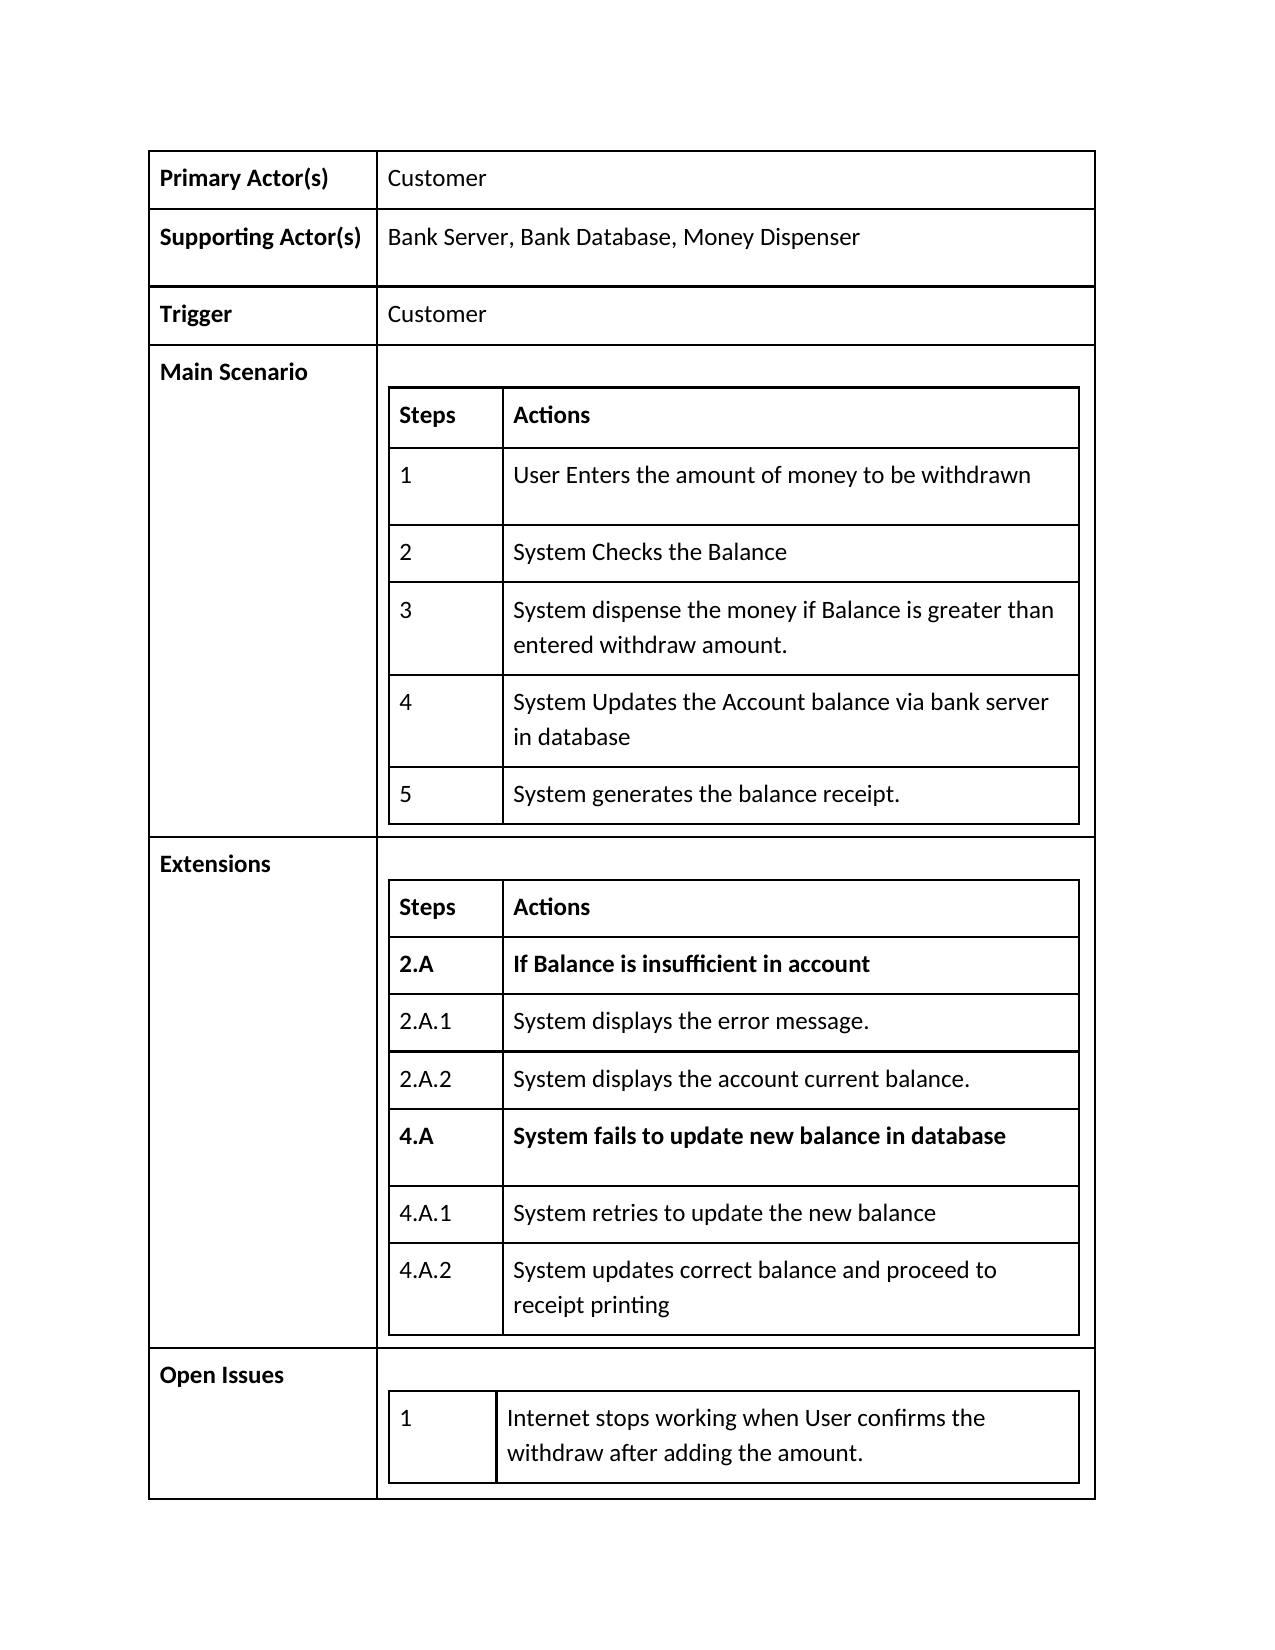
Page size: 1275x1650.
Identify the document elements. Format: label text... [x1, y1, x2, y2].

table_cell Bank Server, Bank Database, Money Dispenser [378, 210, 1094, 285]
table_cell Main Scenario [150, 346, 376, 836]
table_cell [378, 346, 1094, 836]
table_cell Trigger [150, 288, 376, 344]
table_cell Open Issues [150, 1349, 376, 1498]
table_cell Extensions [150, 838, 376, 1347]
table_cell [378, 1349, 1094, 1498]
table_cell Customer [378, 288, 1094, 344]
table_cell Customer [378, 152, 1094, 208]
table_cell Supporting Actor(s) [150, 210, 376, 285]
table_cell [378, 838, 1094, 1347]
table_cell Primary Actor(s) [150, 152, 376, 208]
